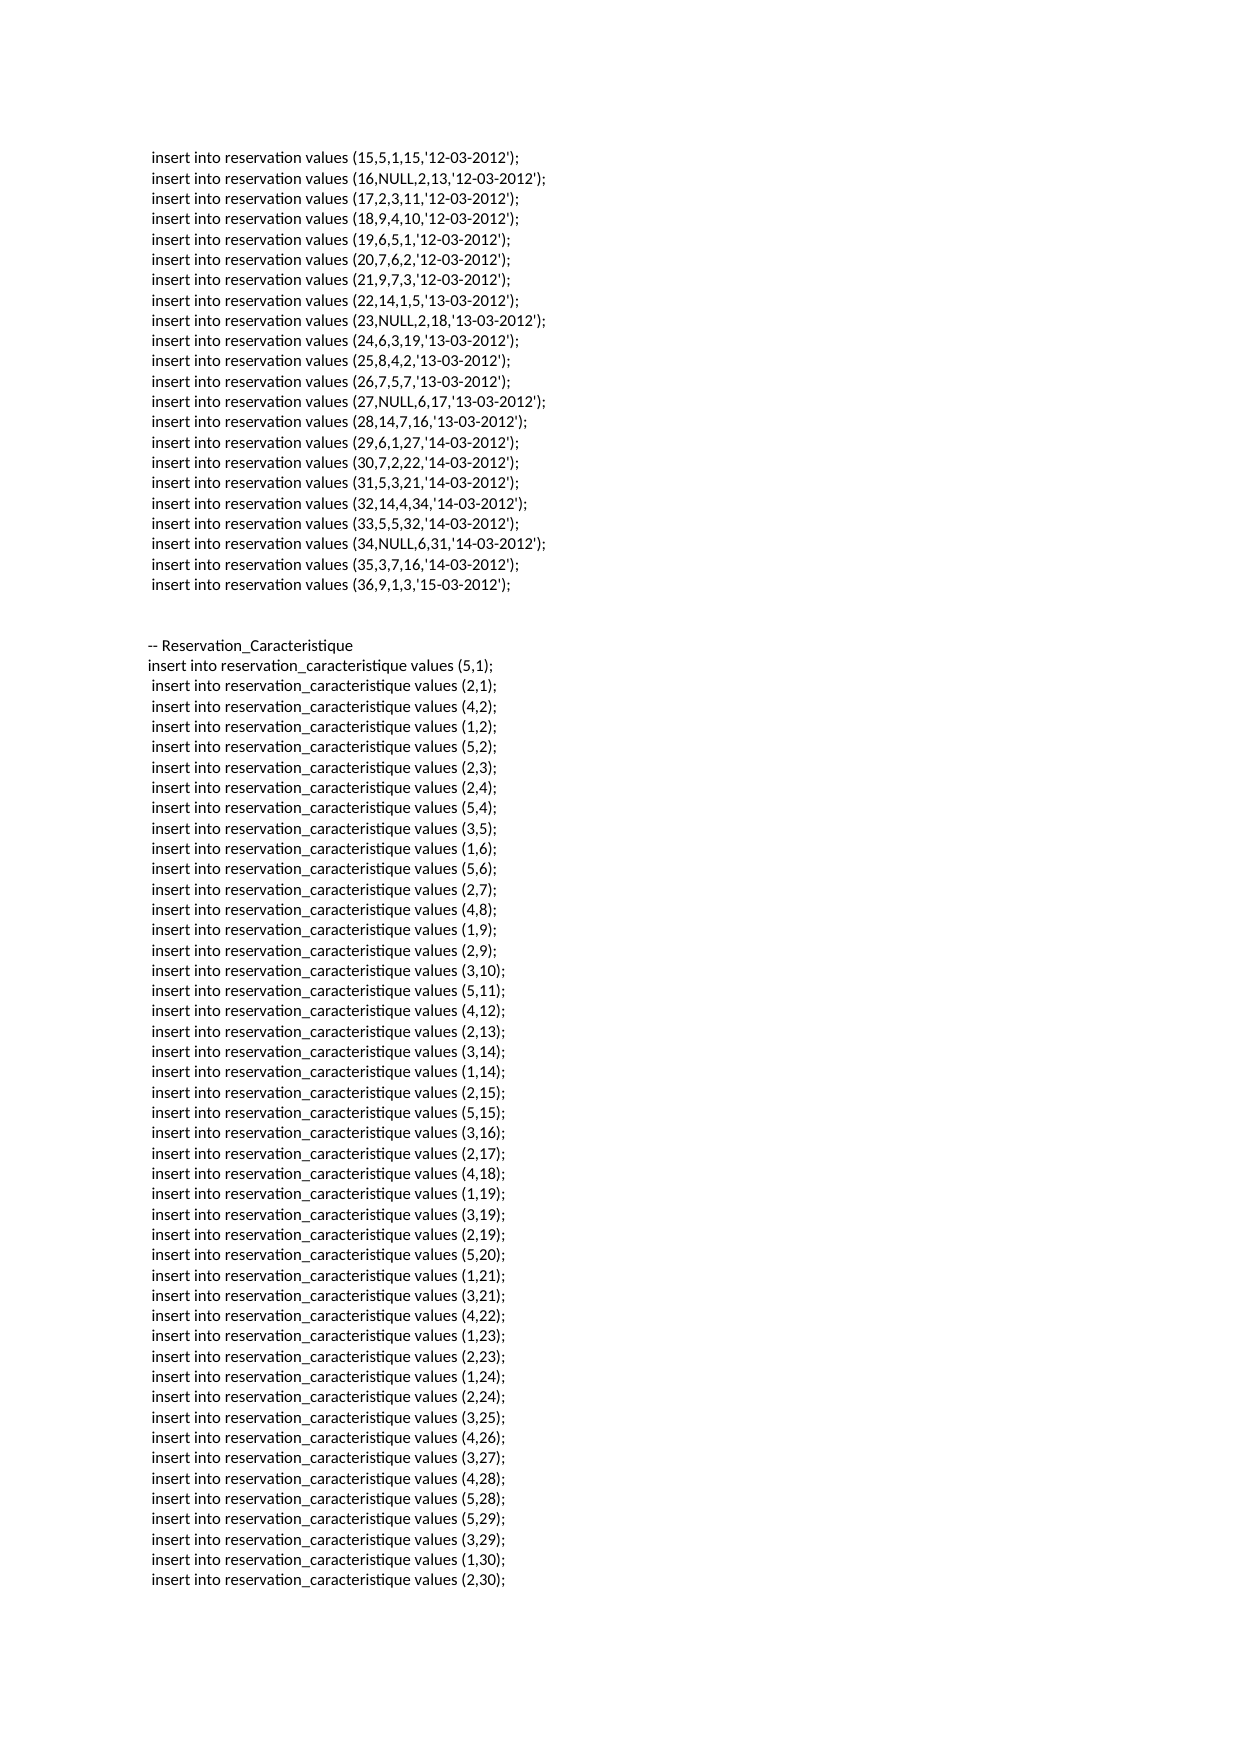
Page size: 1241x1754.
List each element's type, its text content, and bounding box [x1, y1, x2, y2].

text insert into reservation_caracteristique values (1,19); [148, 1183, 1093, 1204]
text insert into reservation values (28,14,7,16,'13-03-2012'); [148, 412, 1093, 432]
text insert into reservation values (25,8,4,2,'13-03-2012'); [148, 351, 1093, 371]
text insert into reservation values (36,9,1,3,'15-03-2012'); [148, 574, 1093, 594]
text insert into reservation_caracteristique values (1,23); [148, 1326, 1093, 1346]
text insert into reservation_caracteristique values (2,30); [148, 1569, 1093, 1590]
text insert into reservation_caracteristique values (4,18); [148, 1163, 1093, 1183]
text insert into reservation_caracteristique values (5,15); [148, 1102, 1093, 1123]
text insert into reservation values (29,6,1,27,'14-03-2012'); [148, 432, 1093, 452]
text insert into reservation_caracteristique values (3,27); [148, 1448, 1093, 1468]
text insert into reservation values (32,14,4,34,'14-03-2012'); [148, 493, 1093, 513]
text insert into reservation_caracteristique values (3,16); [148, 1123, 1093, 1143]
text insert into reservation values (15,5,1,15,'12-03-2012'); [148, 148, 1093, 168]
text insert into reservation_caracteristique values (4,8); [148, 899, 1093, 919]
text insert into reservation_caracteristique values (5,1); [148, 655, 1093, 676]
text insert into reservation_caracteristique values (3,21); [148, 1285, 1093, 1305]
text insert into reservation_caracteristique values (5,29); [148, 1508, 1093, 1529]
text insert into reservation_caracteristique values (1,2); [148, 716, 1093, 737]
text insert into reservation values (23,NULL,2,18,'13-03-2012'); [148, 310, 1093, 330]
text insert into reservation_caracteristique values (5,4); [148, 798, 1093, 818]
text insert into reservation values (33,5,5,32,'14-03-2012'); [148, 513, 1093, 533]
text insert into reservation_caracteristique values (1,6); [148, 838, 1093, 858]
text insert into reservation_caracteristique values (2,7); [148, 879, 1093, 899]
text insert into reservation_caracteristique values (3,10); [148, 960, 1093, 980]
text insert into reservation_caracteristique values (2,23); [148, 1346, 1093, 1366]
text insert into reservation_caracteristique values (5,2); [148, 737, 1093, 757]
text insert into reservation_caracteristique values (5,28); [148, 1488, 1093, 1508]
text insert into reservation values (30,7,2,22,'14-03-2012'); [148, 452, 1093, 473]
text insert into reservation_caracteristique values (4,2); [148, 696, 1093, 716]
text insert into reservation_caracteristique values (1,21); [148, 1265, 1093, 1285]
text insert into reservation_caracteristique values (3,25); [148, 1407, 1093, 1427]
text insert into reservation_caracteristique values (2,9); [148, 940, 1093, 960]
text insert into reservation_caracteristique values (2,15); [148, 1082, 1093, 1102]
text insert into reservation values (34,NULL,6,31,'14-03-2012'); [148, 533, 1093, 554]
text insert into reservation_caracteristique values (2,24); [148, 1387, 1093, 1407]
text insert into reservation_caracteristique values (1,30); [148, 1549, 1093, 1569]
text insert into reservation values (18,9,4,10,'12-03-2012'); [148, 208, 1093, 229]
text insert into reservation_caracteristique values (1,9); [148, 919, 1093, 940]
text insert into reservation_caracteristique values (2,1); [148, 676, 1093, 696]
text insert into reservation_caracteristique values (5,11); [148, 980, 1093, 1001]
text insert into reservation_caracteristique values (3,14); [148, 1041, 1093, 1062]
text insert into reservation_caracteristique values (2,19); [148, 1224, 1093, 1244]
text insert into reservation values (24,6,3,19,'13-03-2012'); [148, 330, 1093, 351]
text insert into reservation values (16,NULL,2,13,'12-03-2012'); [148, 168, 1093, 188]
text insert into reservation values (31,5,3,21,'14-03-2012'); [148, 473, 1093, 493]
text insert into reservation_caracteristique values (1,14); [148, 1062, 1093, 1082]
text insert into reservation_caracteristique values (3,5); [148, 818, 1093, 838]
text insert into reservation values (35,3,7,16,'14-03-2012'); [148, 554, 1093, 574]
text insert into reservation_caracteristique values (3,19); [148, 1204, 1093, 1224]
text insert into reservation values (22,14,1,5,'13-03-2012'); [148, 290, 1093, 310]
text insert into reservation_caracteristique values (4,12); [148, 1001, 1093, 1021]
text insert into reservation values (26,7,5,7,'13-03-2012'); [148, 371, 1093, 391]
text insert into reservation_caracteristique values (3,29); [148, 1529, 1093, 1549]
text insert into reservation_caracteristique values (2,13); [148, 1021, 1093, 1041]
text insert into reservation_caracteristique values (5,20); [148, 1244, 1093, 1265]
text insert into reservation values (21,9,7,3,'12-03-2012'); [148, 269, 1093, 290]
text insert into reservation_caracteristique values (2,17); [148, 1143, 1093, 1163]
text insert into reservation values (20,7,6,2,'12-03-2012'); [148, 249, 1093, 269]
text insert into reservation_caracteristique values (4,22); [148, 1305, 1093, 1326]
text insert into reservation_caracteristique values (1,24); [148, 1366, 1093, 1387]
text insert into reservation_caracteristique values (4,26); [148, 1427, 1093, 1448]
text insert into reservation values (27,NULL,6,17,'13-03-2012'); [148, 391, 1093, 412]
text insert into reservation_caracteristique values (4,28); [148, 1468, 1093, 1488]
text insert into reservation values (19,6,5,1,'12-03-2012'); [148, 229, 1093, 249]
text -- Reservation_Caracteristique [148, 635, 1093, 655]
text insert into reservation values (17,2,3,11,'12-03-2012'); [148, 188, 1093, 208]
text insert into reservation_caracteristique values (2,3); [148, 757, 1093, 777]
text insert into reservation_caracteristique values (2,4); [148, 777, 1093, 798]
text insert into reservation_caracteristique values (5,6); [148, 858, 1093, 879]
